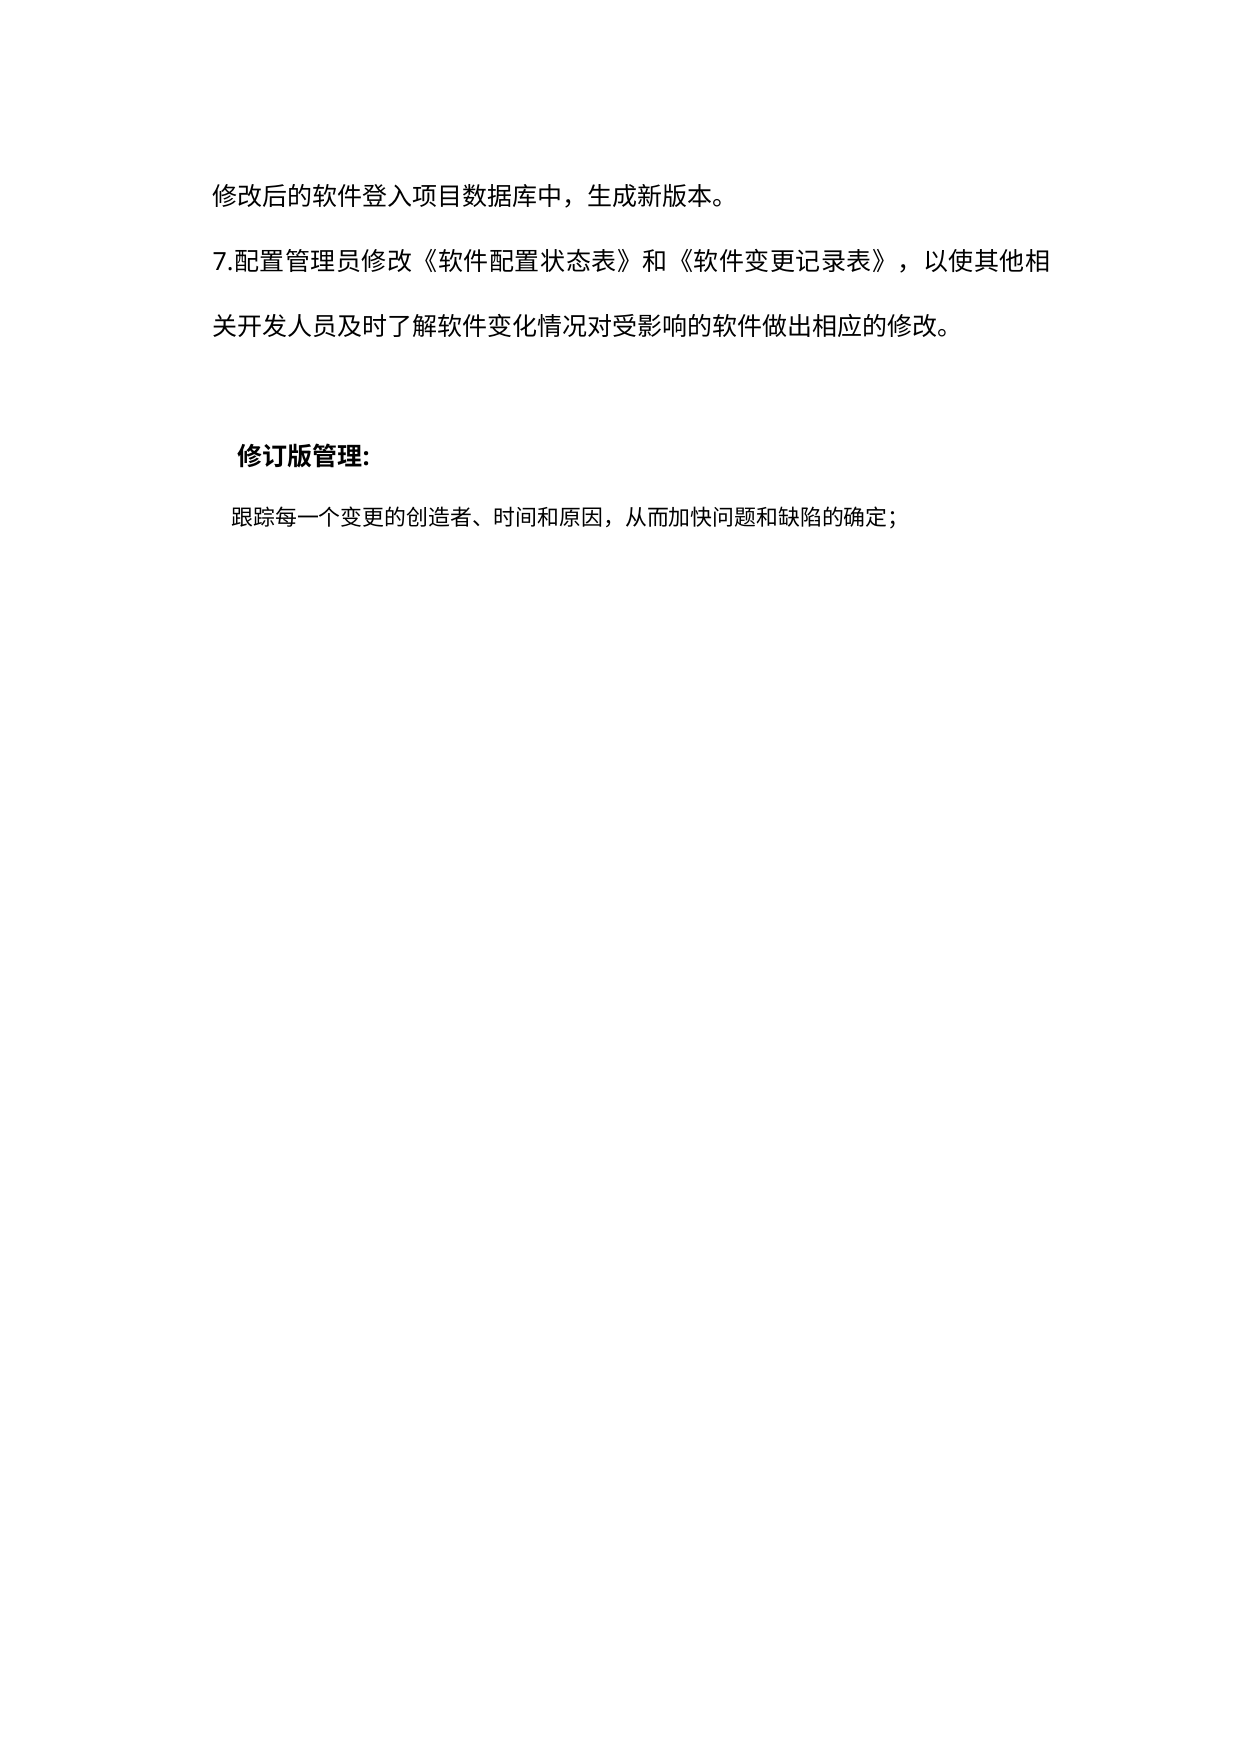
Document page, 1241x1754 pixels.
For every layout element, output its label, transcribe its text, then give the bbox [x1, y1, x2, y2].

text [212, 162, 1053, 227]
text 跟踪每一个变更的创造者、时间和原因，从而加快问题和缺陷的确定； [187, 499, 1053, 532]
text 7.配置管理员修改《软件配置状态表》和《软件变更记录表》，以使其他相关开发人员及时了解软件变化情况对受影响的软件做出相应的修改。 [212, 227, 1053, 357]
text 修订版管理: [237, 422, 1053, 487]
